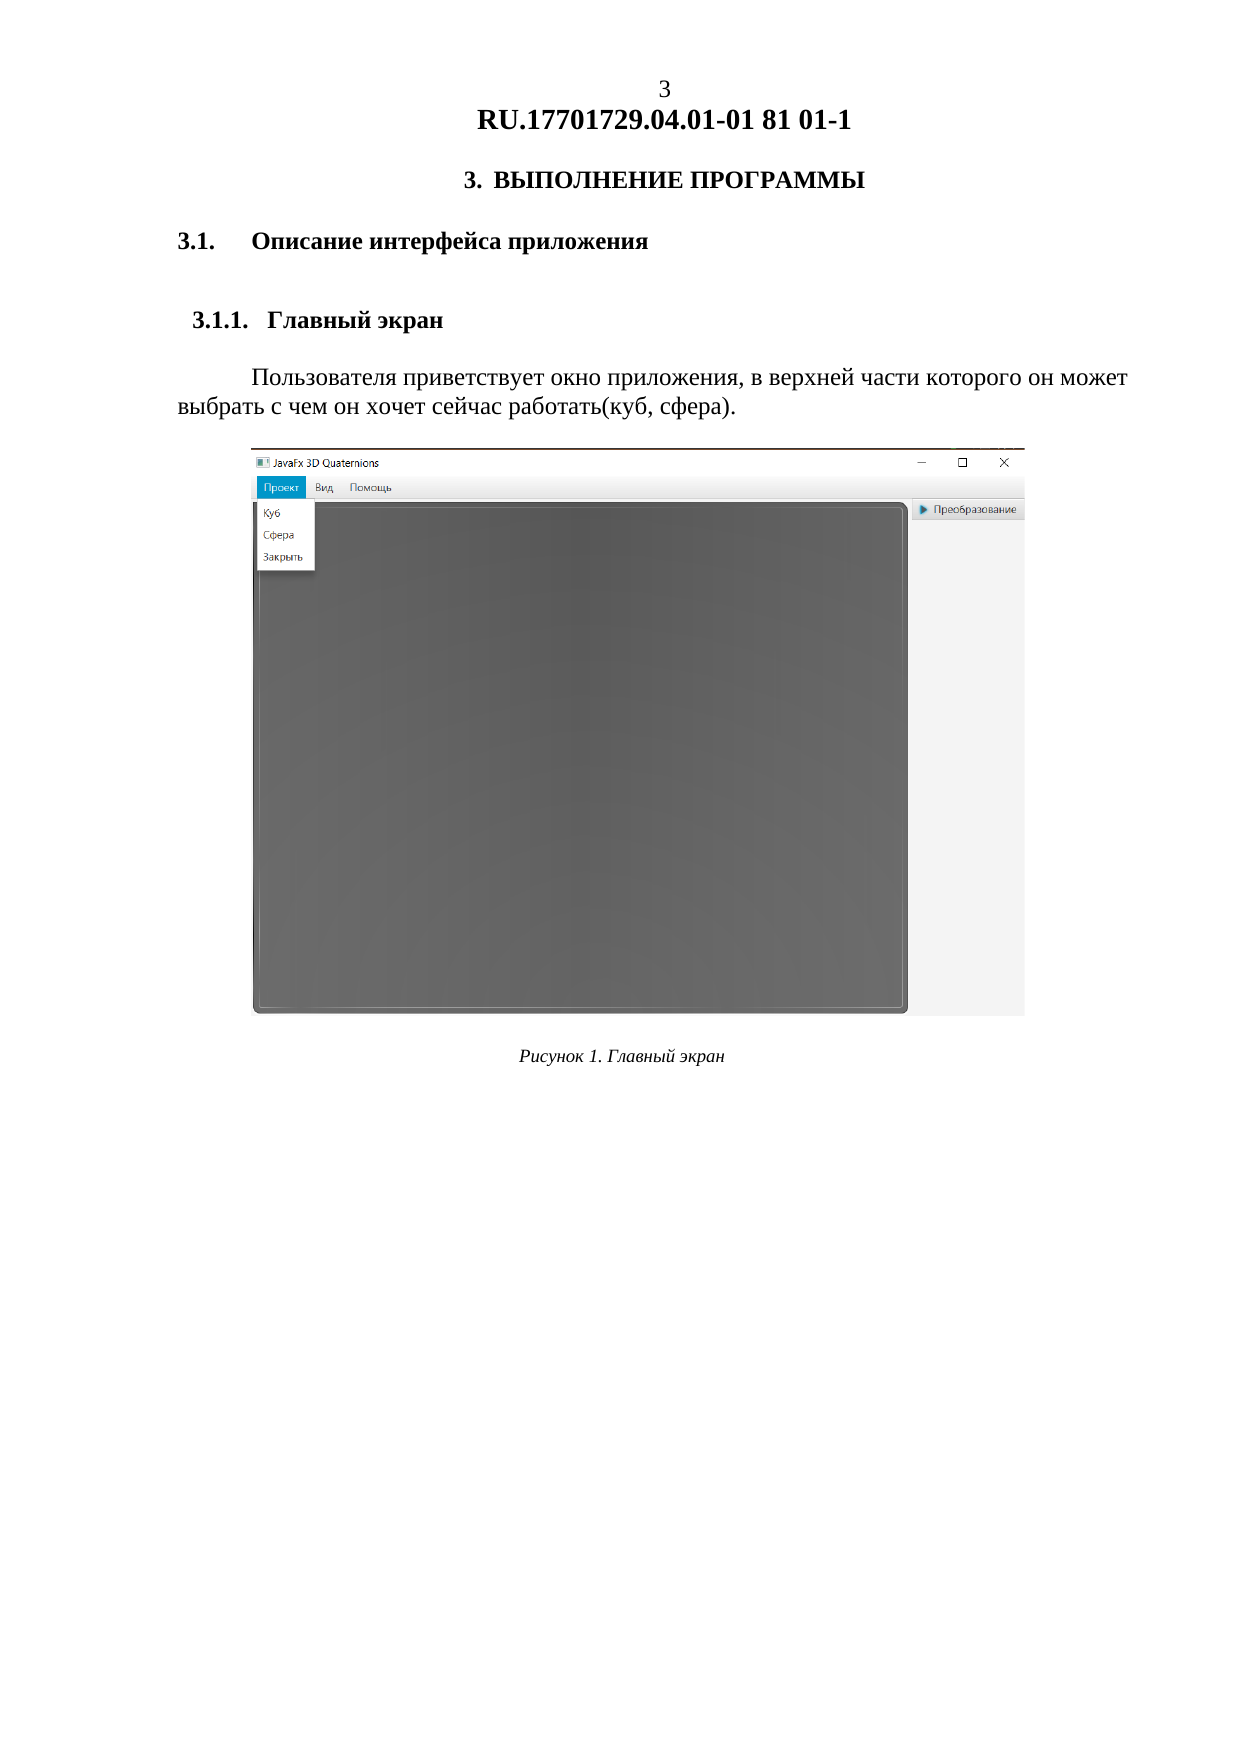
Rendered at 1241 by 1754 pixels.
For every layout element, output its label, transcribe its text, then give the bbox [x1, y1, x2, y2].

subtitle Главный экран [192, 305, 1152, 333]
text Пользователя приветствует окно приложения, в верхней части которого он может выбрать с чем он хочет сейчас работать(куб, сфера). [177, 362, 1152, 420]
list ВЫПОЛНЕНИЕ ПРОГРАММЫ [177, 165, 1152, 193]
subtitle Описание интерфейса приложения [177, 226, 1152, 255]
picture [251, 448, 1025, 1016]
